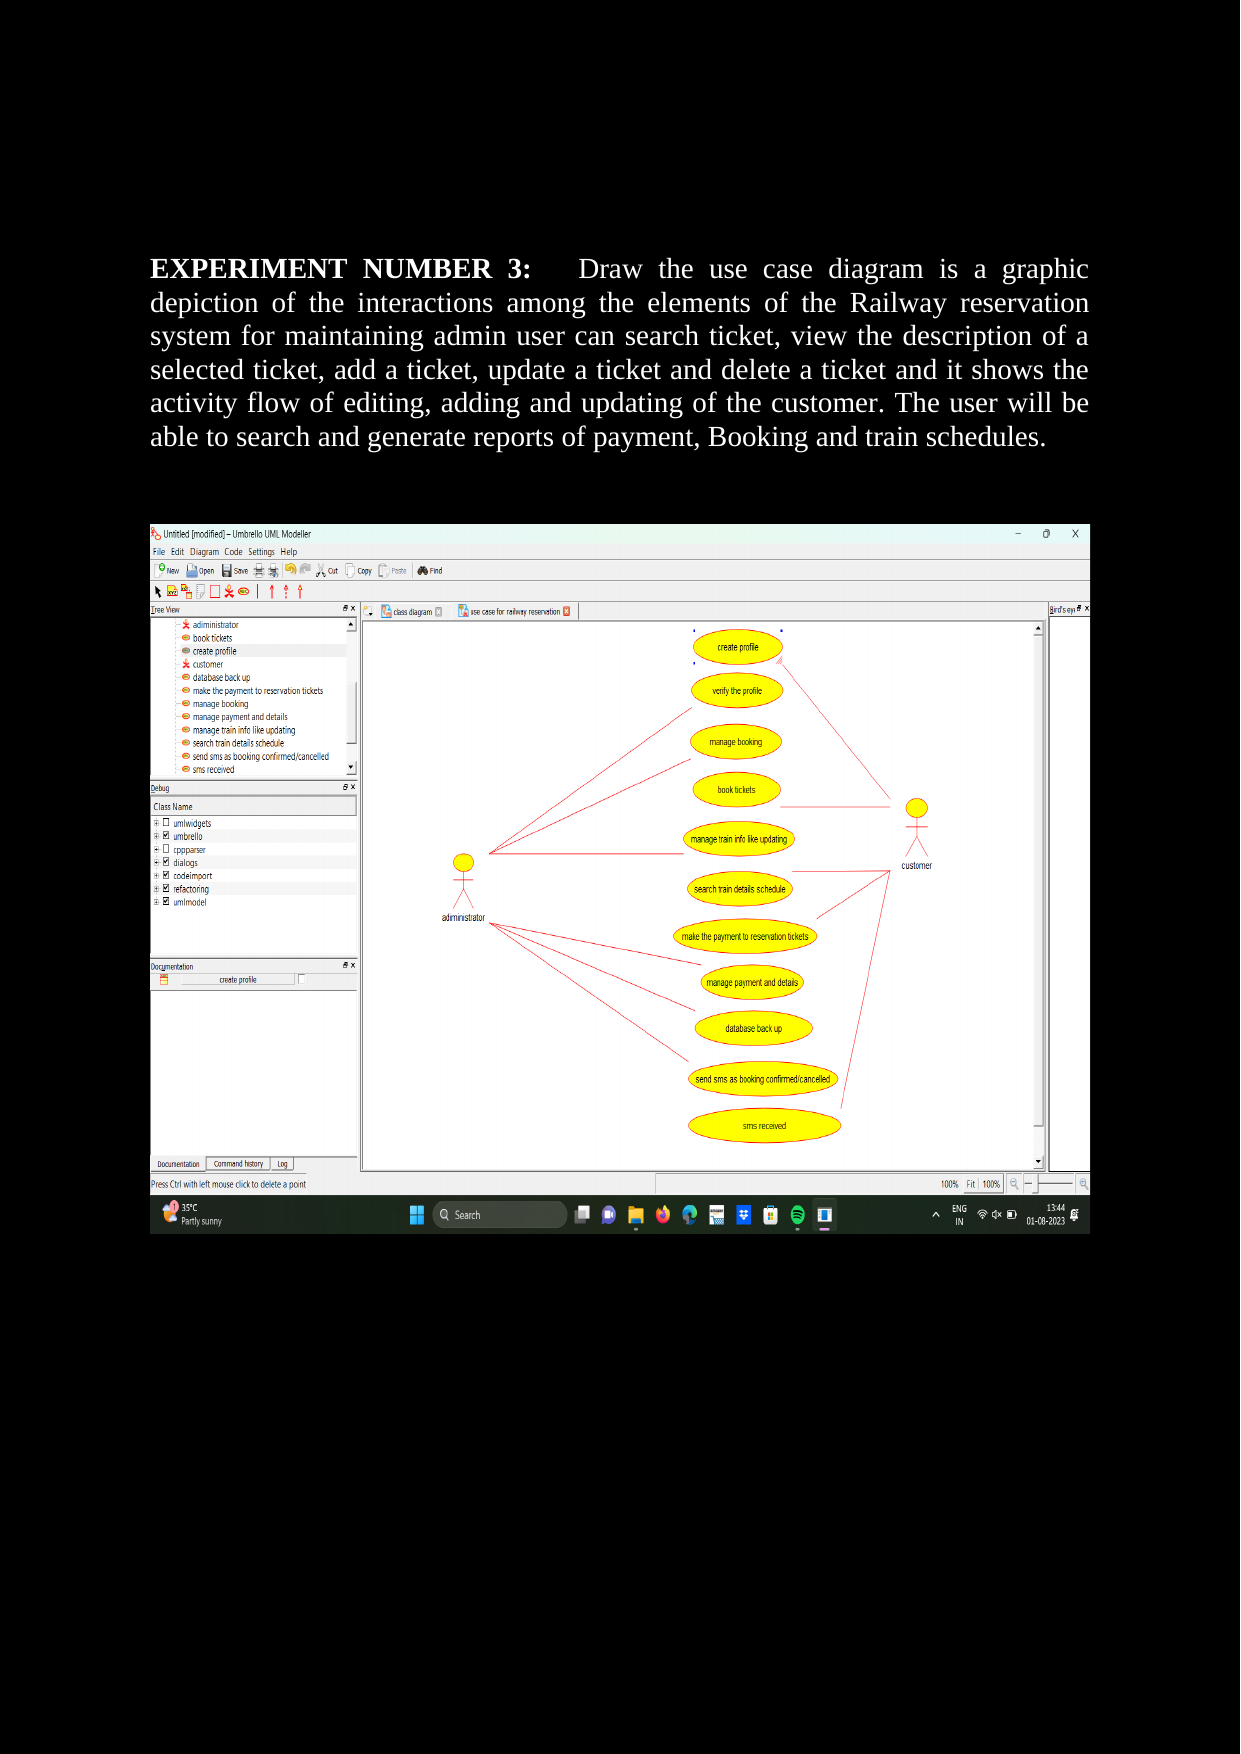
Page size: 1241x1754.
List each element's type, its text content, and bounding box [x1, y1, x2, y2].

text EXPERIMENT NUMBER 3: Draw the use case diagram is a graphic depiction of the interactions among the elements of the Railway reservation system for maintaining admin user can search ticket, view the description of a selected ticket, add a ticket, update a ticket and delete a ticket and it shows the activity flow of editing, adding and updating of the customer. The user will be able to search and generate reports of payment, Booking and train schedules. [150, 251, 1090, 452]
picture [150, 524, 1091, 1234]
